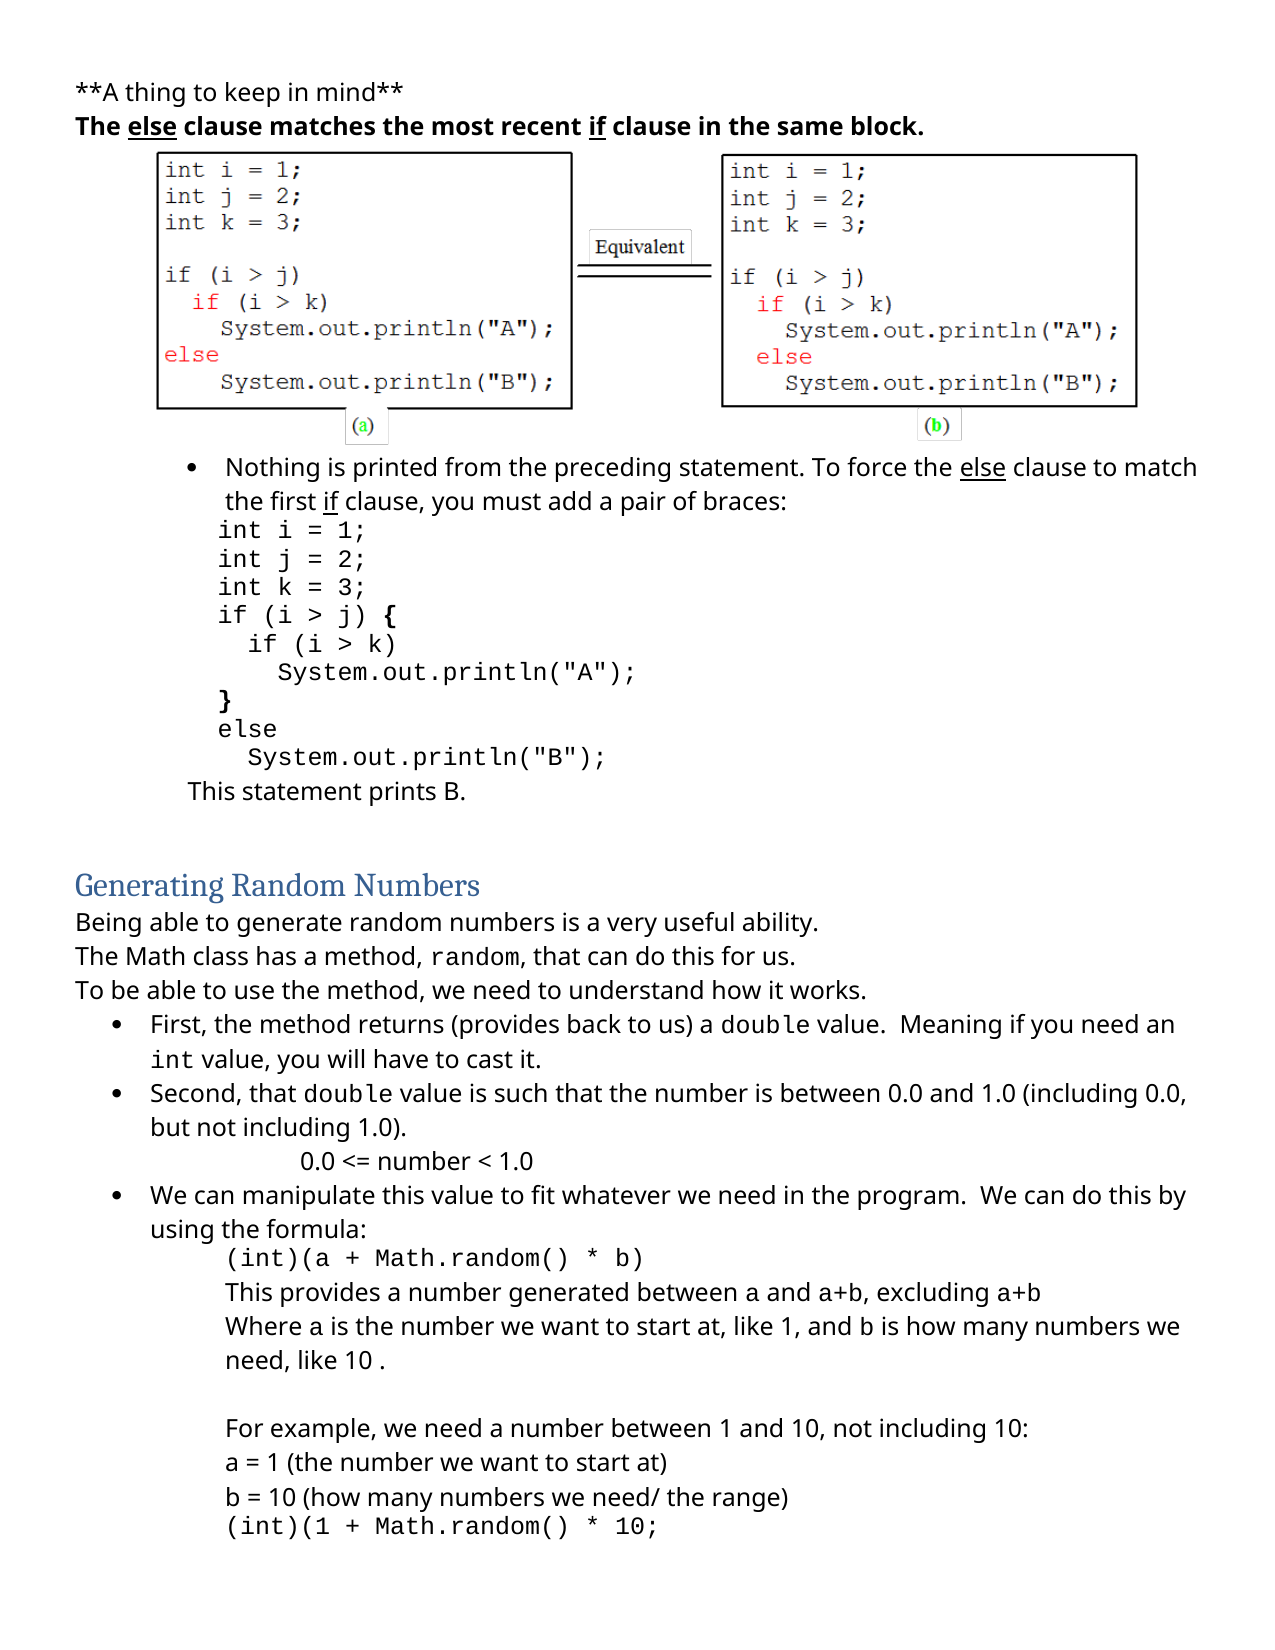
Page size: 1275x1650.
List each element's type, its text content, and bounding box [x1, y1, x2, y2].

list Nothing is printed from the preceding statement. To force the else clause to match the first if clause, you must add a pair of braces: [187, 450, 1200, 518]
text The Math class has a method, random, that can do this for us. [75, 939, 1200, 973]
text System.out.println("B"); [187, 745, 1200, 773]
text if (i > k) [187, 631, 1200, 660]
text } [187, 688, 1200, 716]
text int i = 1; [187, 518, 1200, 546]
text This statement prints B. [112, 773, 1200, 807]
text else [187, 716, 1200, 745]
picture [150, 143, 1155, 450]
text int j = 2; [187, 546, 1200, 575]
text The else clause matches the most recent if clause in the same block. [75, 109, 1200, 143]
text (int)(1 + Math.random() * 10; [225, 1513, 1200, 1542]
subtitle Generating Random Numbers [75, 866, 1200, 904]
text **A thing to keep in mind** [75, 75, 1200, 109]
text a = 1 (the number we want to start at) [225, 1445, 1200, 1479]
text (int)(a + Math.random() * b) [225, 1246, 1200, 1274]
list Second, that double value is such that the number is between 0.0 and 1.0 (including 0.0, but not including 1.0). [112, 1076, 1200, 1144]
text b = 10 (how many numbers we need/ the range) [225, 1479, 1200, 1513]
list 0.0 <= number < 1.0 [300, 1144, 1200, 1178]
text Being able to generate random numbers is a very useful ability. [75, 904, 1200, 939]
text if (i > j) { [187, 603, 1200, 631]
text To be able to use the method, we need to understand how it works. [75, 973, 1200, 1007]
list We can manipulate this value to fit whatever we need in the program. We can do this by using the formula: [112, 1178, 1200, 1246]
text int k = 3; [187, 575, 1200, 603]
list First, the method returns (provides back to us) a double value. Meaning if you need an int value, you will have to cast it. [112, 1007, 1200, 1076]
text Where a is the number we want to start at, like 1, and b is how many numbers we need, like 10 . [225, 1309, 1200, 1377]
text System.out.println("A"); [187, 660, 1200, 688]
text For example, we need a number between 1 and 10, not including 10: [225, 1411, 1200, 1445]
text This provides a number generated between a and a+b, excluding a+b [225, 1274, 1200, 1309]
